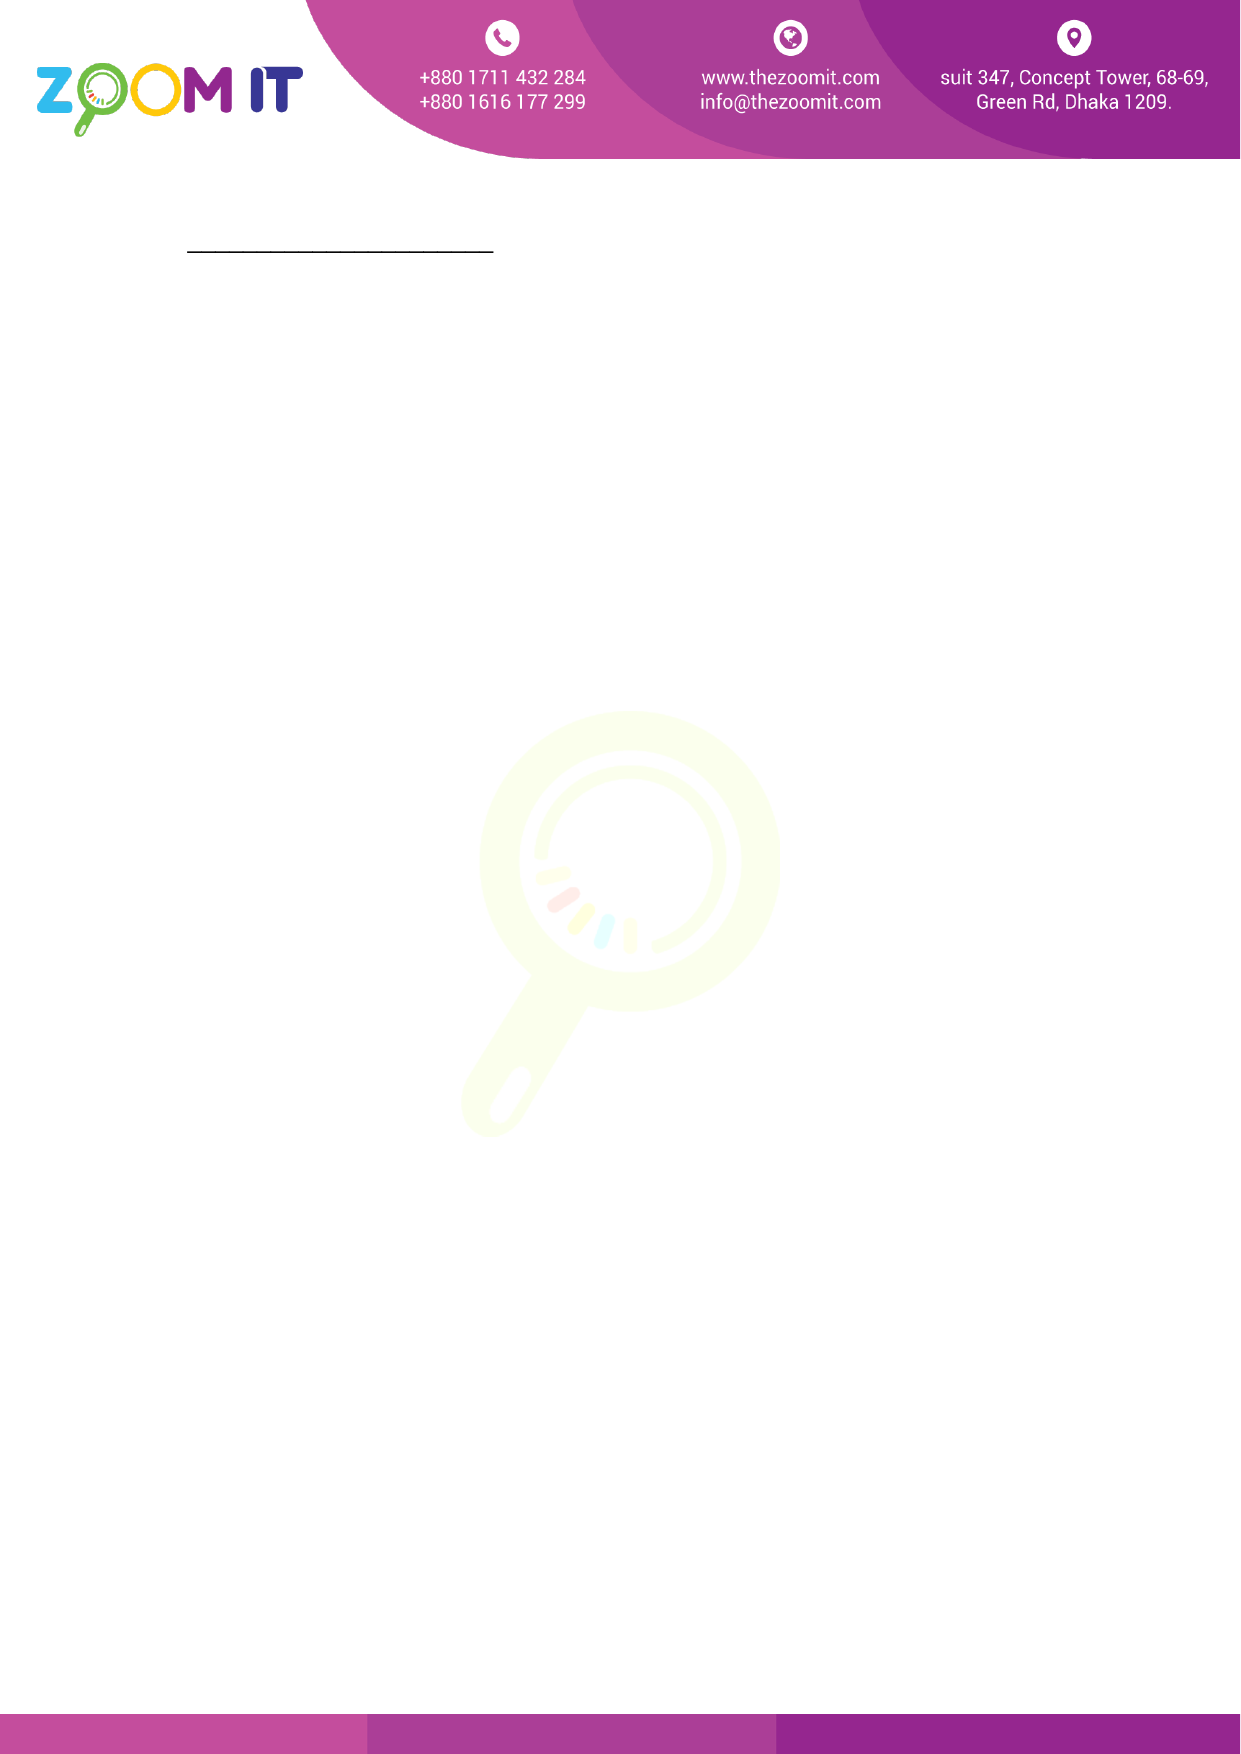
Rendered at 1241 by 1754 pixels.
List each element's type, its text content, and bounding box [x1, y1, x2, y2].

picture [0, 0, 1241, 159]
picture [0, 1714, 1241, 1754]
text ______________________ [187, 225, 1090, 254]
